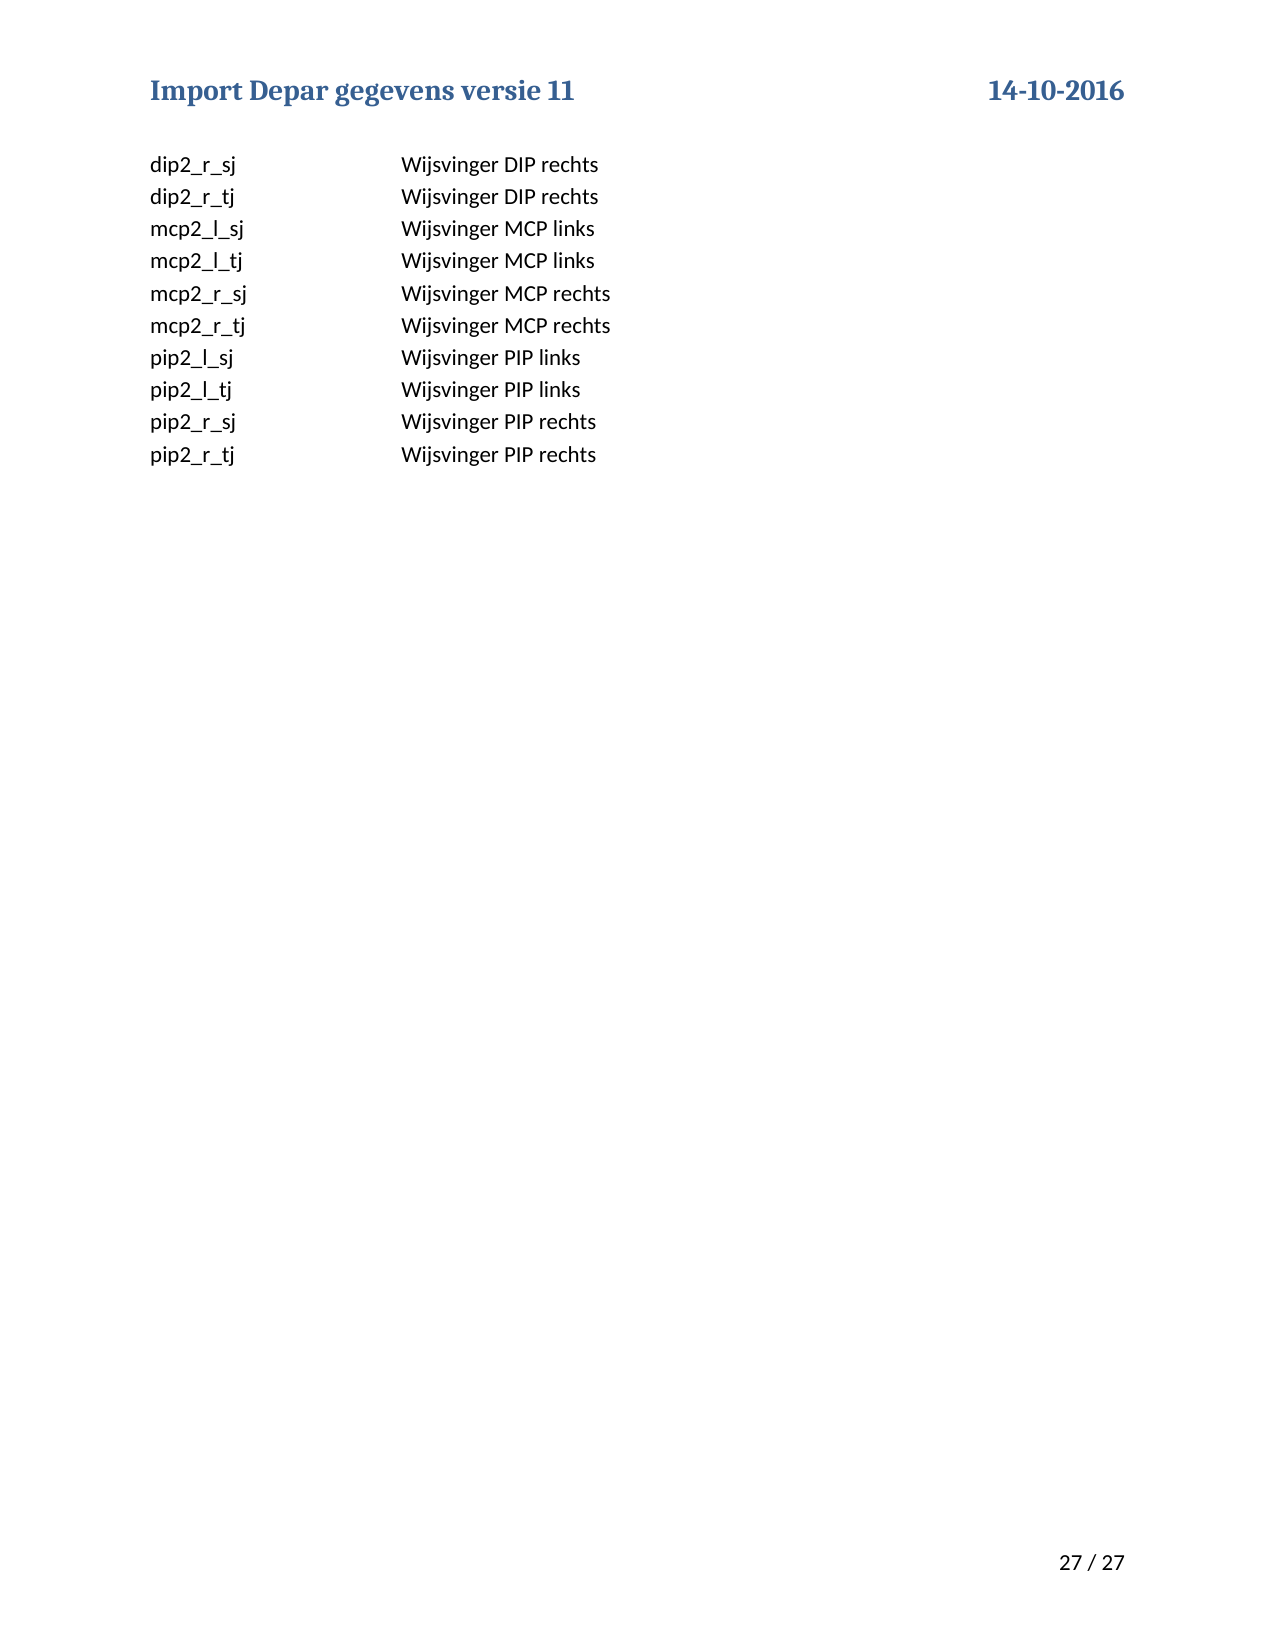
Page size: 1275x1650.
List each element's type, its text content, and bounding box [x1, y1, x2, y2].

text dip2_r_sj Wijsvinger DIP rechts [150, 150, 1125, 178]
text mcp2_r_tj Wijsvinger MCP rechts [150, 311, 1125, 339]
text pip2_l_tj Wijsvinger PIP links [150, 375, 1125, 403]
text mcp2_r_sj Wijsvinger MCP rechts [150, 279, 1125, 307]
text pip2_l_sj Wijsvinger PIP links [150, 343, 1125, 371]
text mcp2_l_sj Wijsvinger MCP links [150, 214, 1125, 242]
text mcp2_l_tj Wijsvinger MCP links [150, 247, 1125, 274]
text pip2_r_tj Wijsvinger PIP rechts [150, 440, 1125, 468]
text dip2_r_tj Wijsvinger DIP rechts [150, 182, 1125, 210]
text pip2_r_sj Wijsvinger PIP rechts [150, 407, 1125, 436]
